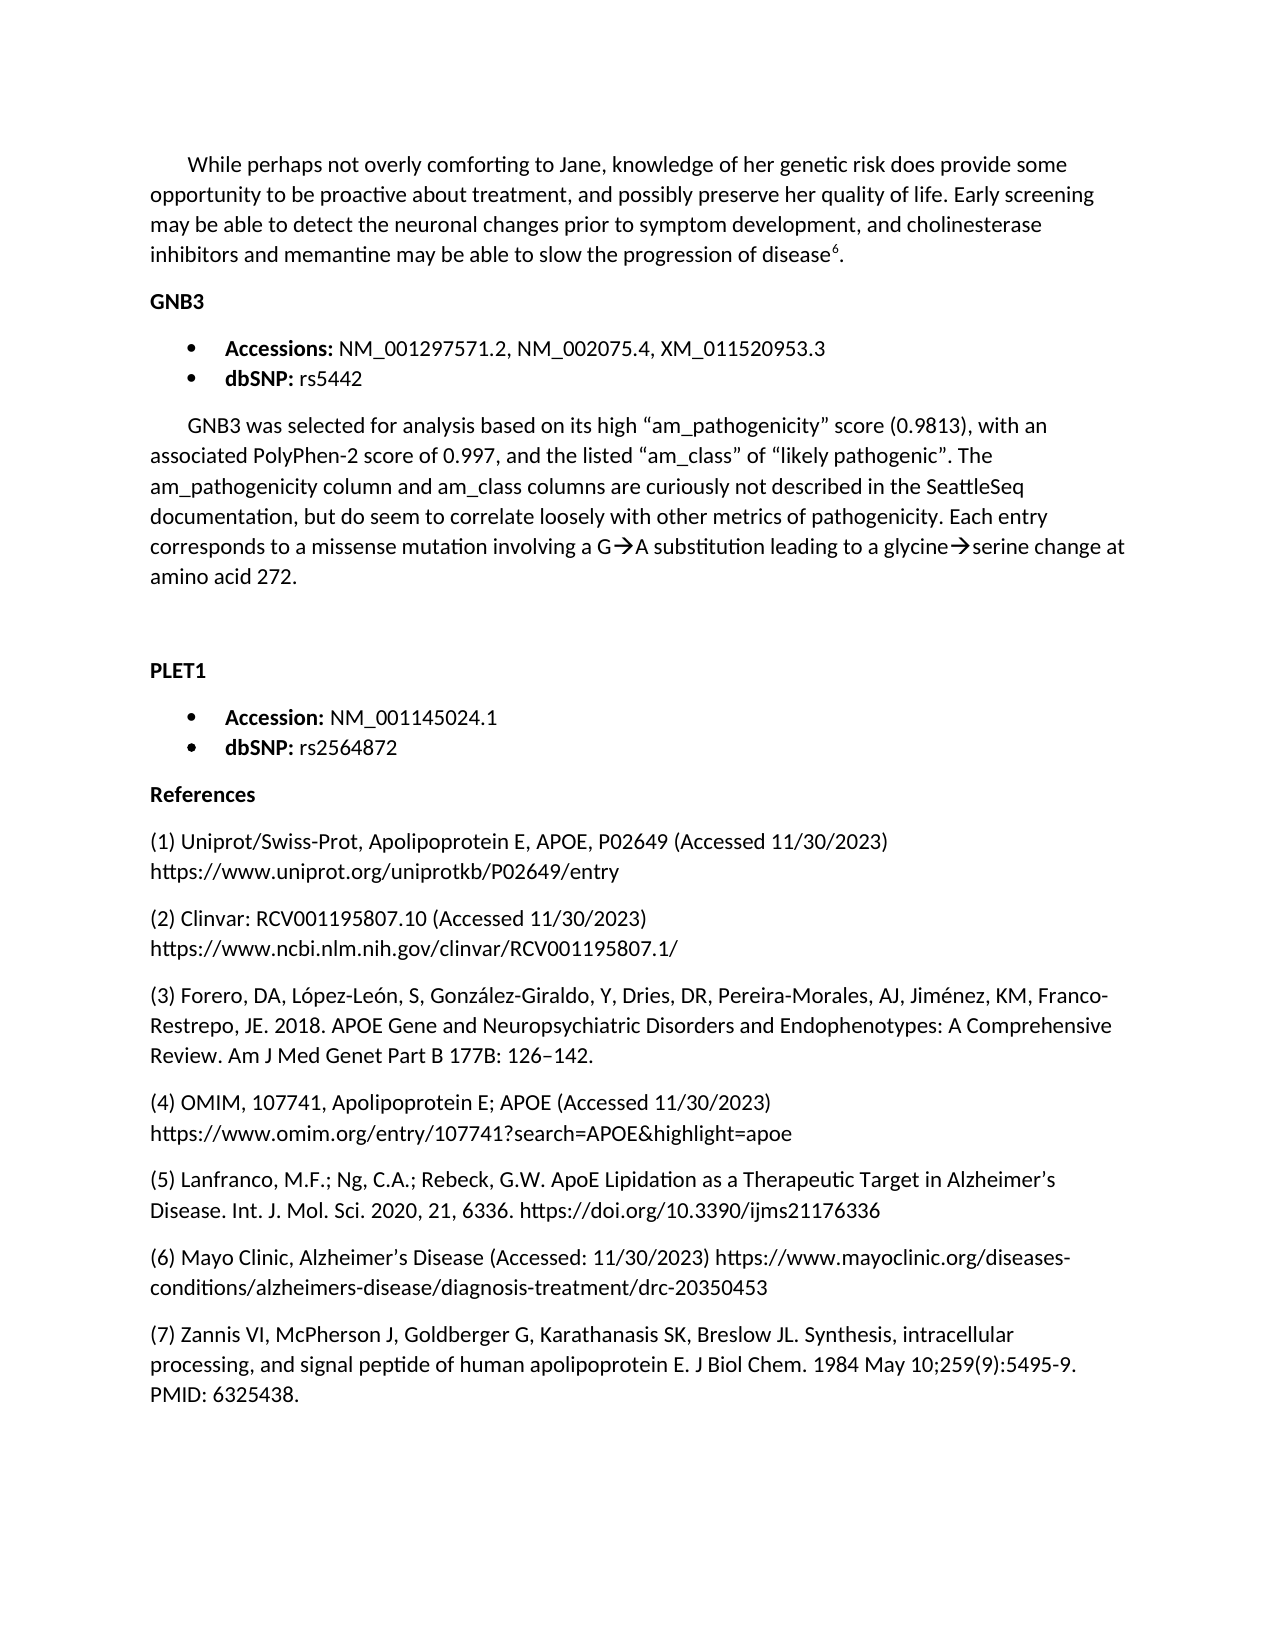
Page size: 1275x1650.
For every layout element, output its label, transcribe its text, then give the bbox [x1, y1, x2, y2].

list dbSNP: rs5442 [187, 364, 1125, 393]
list Accessions: NM_001297571.2, NM_002075.4, XM_011520953.3 [187, 334, 1125, 362]
text (2) Clinvar: RCV001195807.10 (Accessed 11/30/2023) https://www.ncbi.nlm.nih.gov/clinvar/RCV001195807.1/ [150, 904, 1125, 962]
text References [150, 780, 1125, 808]
list Accession: NM_001145024.1 [187, 703, 1125, 731]
text PLET1 [150, 656, 1125, 684]
text GNB3 [150, 287, 1125, 316]
list dbSNP: rs2564872 [187, 733, 1125, 761]
text GNB3 was selected for analysis based on its high “am_pathogenicity” score (0.9813), with an associated PolyPhen-2 score of 0.997, and the listed “am_class” of “likely pathogenic”. The am_pathogenicity column and am_class columns are curiously not described in the SeattleSeq documentation, but do seem to correlate loosely with other metrics of pathogenicity. Each entry corresponds to a missense mutation involving a GA substitution leading to a glycineserine change at amino acid 272. [150, 411, 1125, 591]
text (4) OMIM, 107741, Apolipoprotein E; APOE (Accessed 11/30/2023) https://www.omim.org/entry/107741?search=APOE&highlight=apoe [150, 1088, 1125, 1147]
text (1) Uniprot/Swiss-Prot, Apolipoprotein E, APOE, P02649 (Accessed 11/30/2023) https://www.uniprot.org/uniprotkb/P02649/entry [150, 827, 1125, 885]
text While perhaps not overly comforting to Jane, knowledge of her genetic risk does provide some opportunity to be proactive about treatment, and possibly preserve her quality of life. Early screening may be able to detect the neuronal changes prior to symptom development, and cholinesterase inhibitors and memantine may be able to slow the progression of disease6. [150, 150, 1125, 269]
text (3) Forero, DA, López-León, S, González-Giraldo, Y, Dries, DR, Pereira-Morales, AJ, Jiménez, KM, Franco-Restrepo, JE. 2018. APOE Gene and Neuropsychiatric Disorders and Endophenotypes: A Comprehensive Review. Am J Med Genet Part B 177B: 126–142. [150, 981, 1125, 1070]
